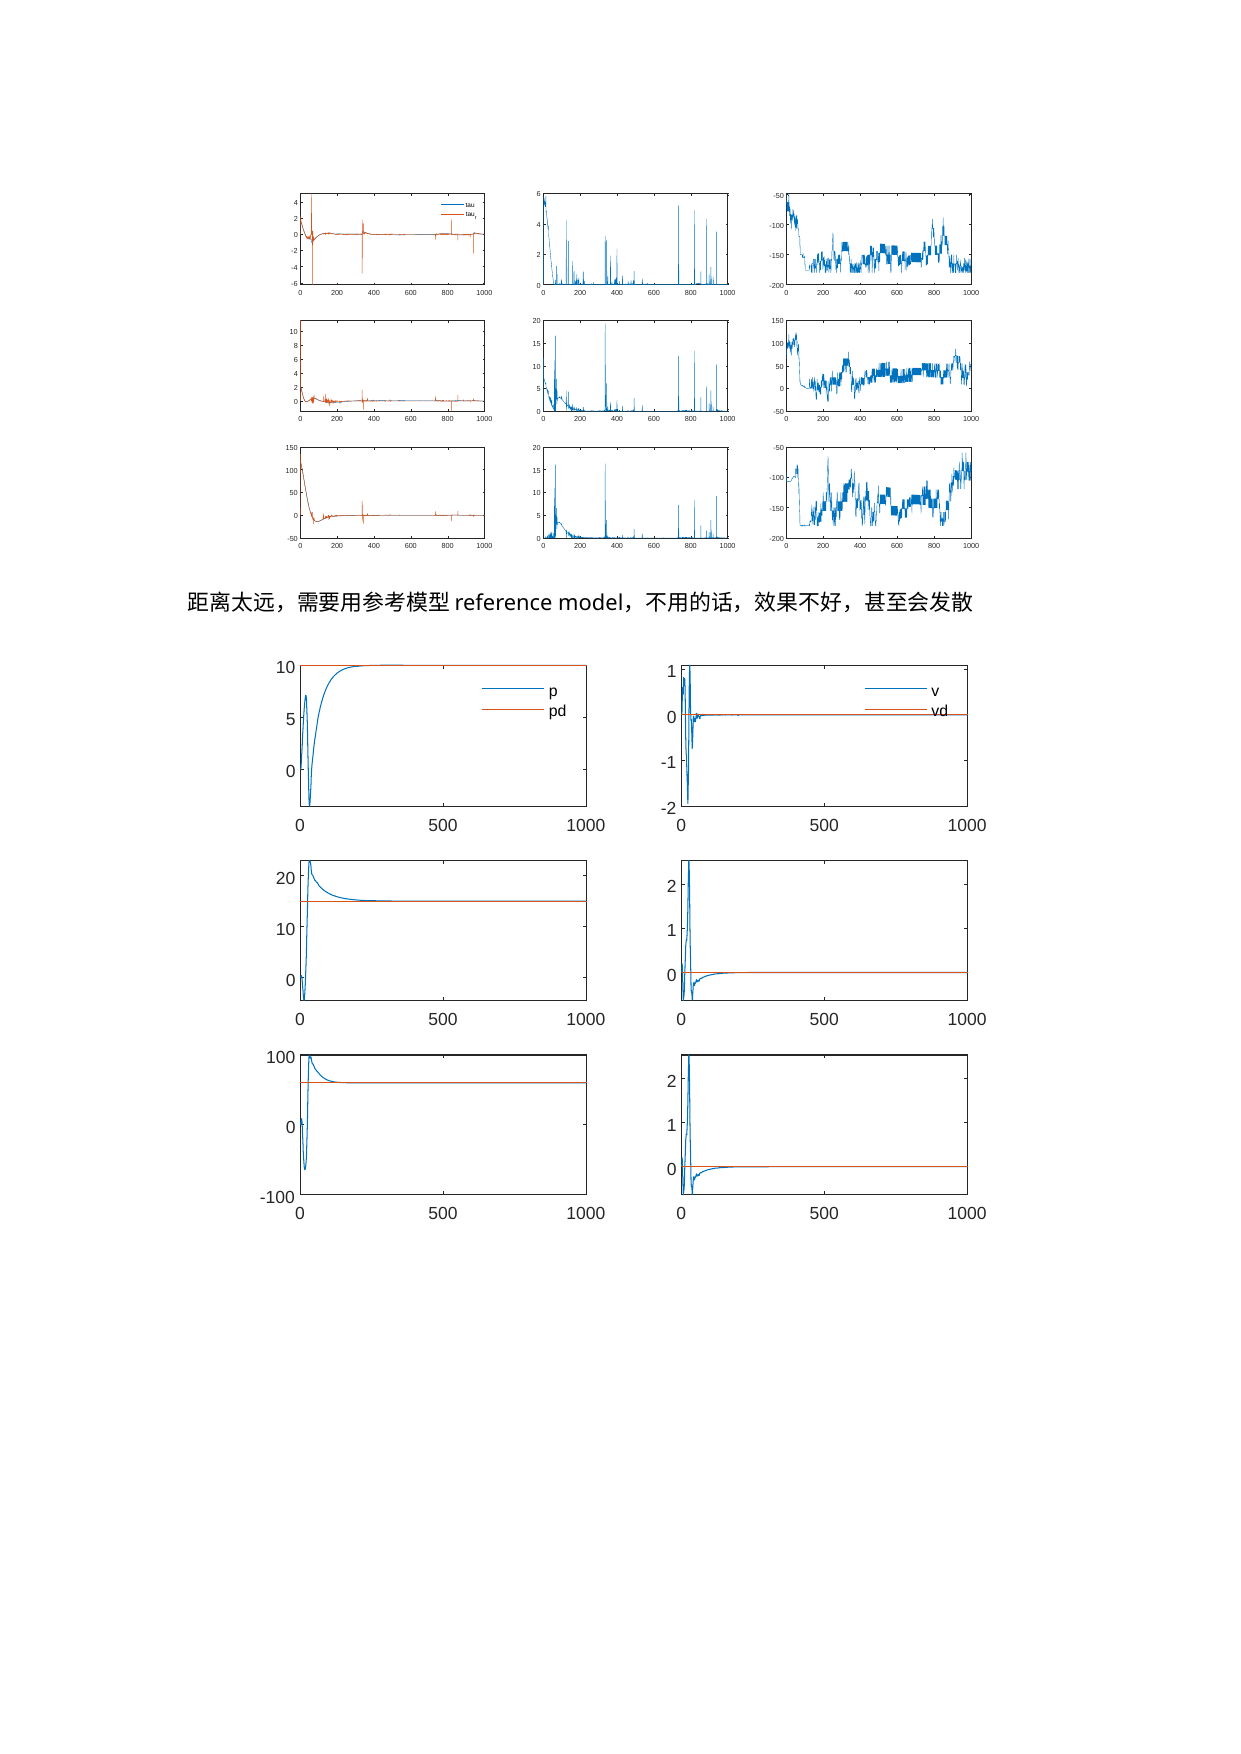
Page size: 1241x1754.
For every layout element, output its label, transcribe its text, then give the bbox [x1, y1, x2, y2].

text 距离太远，需要用参考模型reference model，不用的话，效果不好，甚至会发散 [187, 584, 1053, 617]
